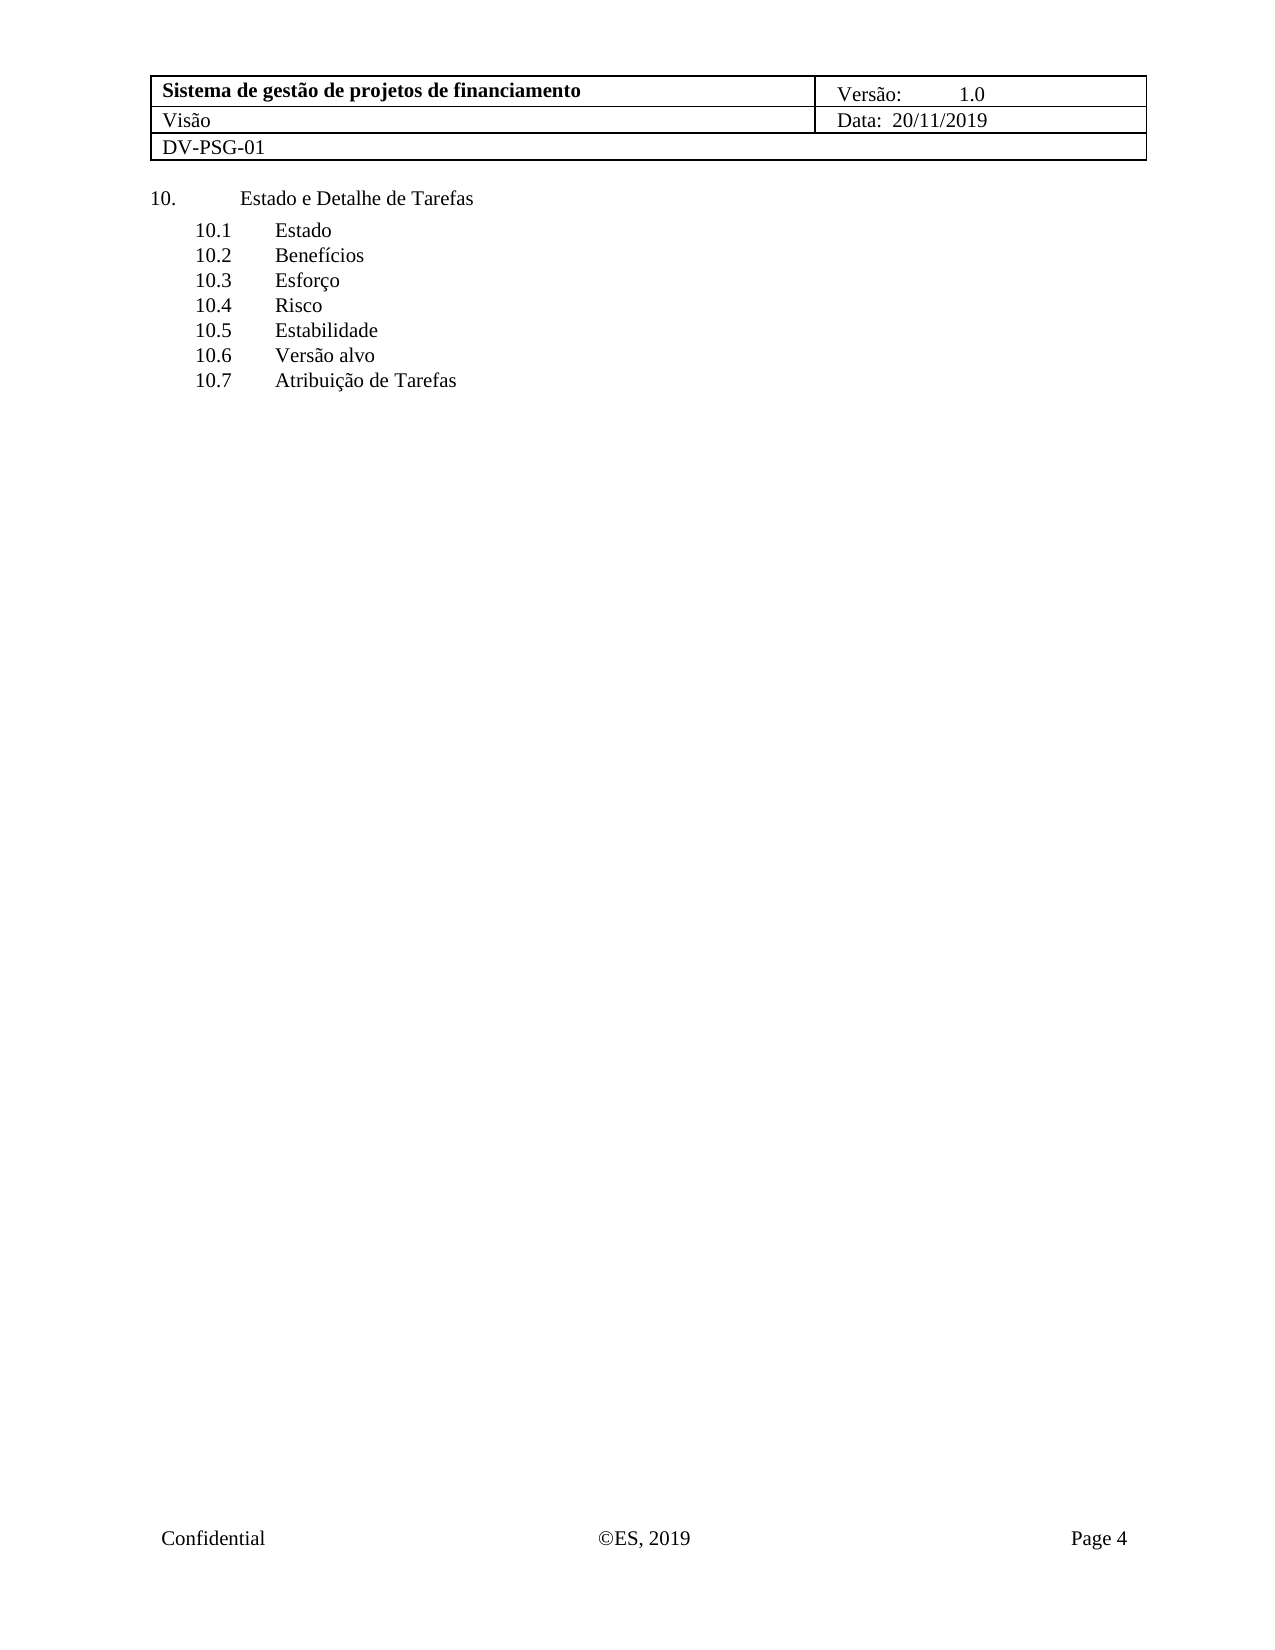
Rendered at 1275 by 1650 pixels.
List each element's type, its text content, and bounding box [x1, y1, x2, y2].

text 10.6 Versão alvo 11 [195, 342, 1050, 367]
text 10.1 Estado 11 [195, 217, 1050, 242]
text 10.5 Estabilidade 11 [195, 317, 1050, 342]
text 10.3 Esforço 11 [195, 267, 1050, 292]
text 10. Estado e Detalhe de Tarefas 11 [150, 185, 1050, 210]
text 10.4 Risco 11 [195, 292, 1050, 317]
text 10.7 Atribuição de Tarefas 11 [195, 367, 1050, 392]
text 10.2 Benefícios 11 [195, 242, 1050, 267]
